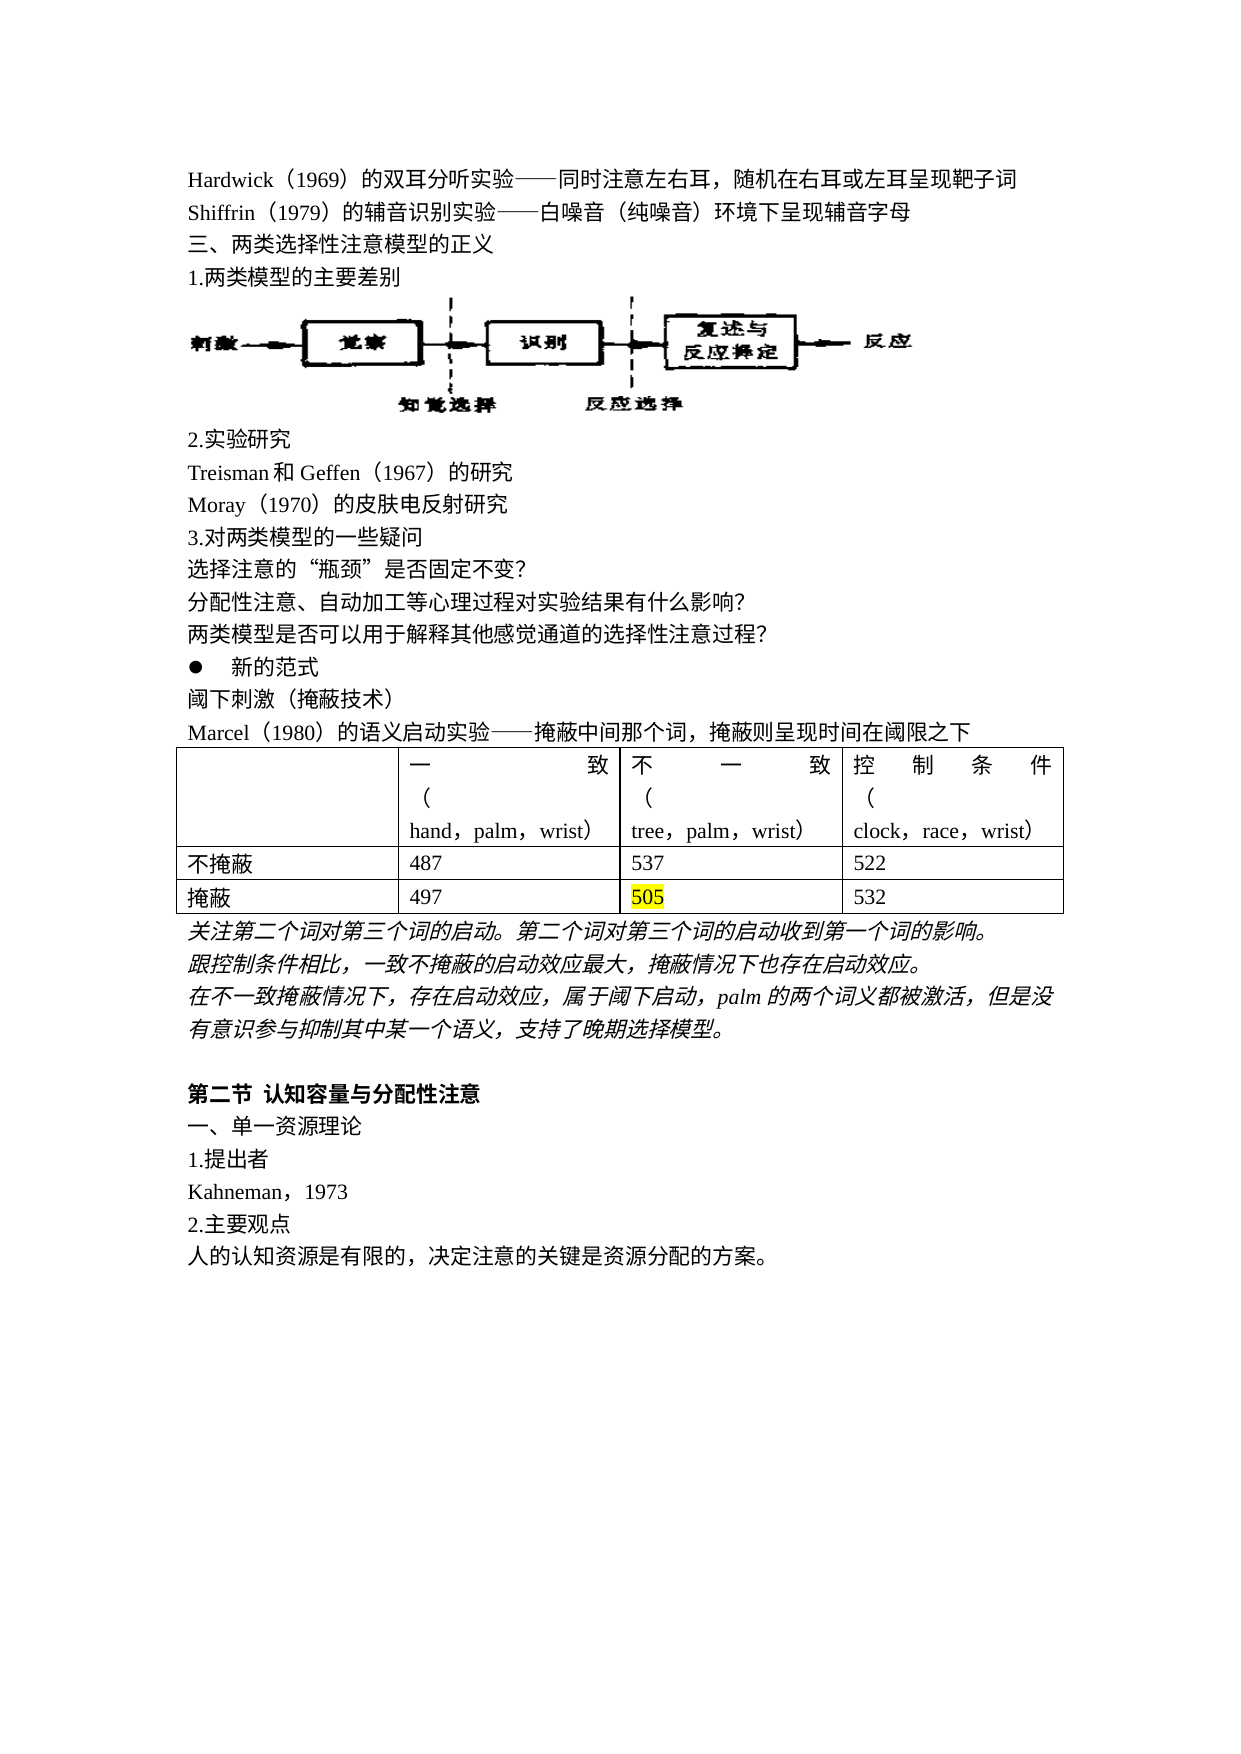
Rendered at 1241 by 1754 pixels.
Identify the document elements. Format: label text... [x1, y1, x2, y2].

table_cell 不掩蔽 [177, 847, 398, 879]
table_cell 532 [843, 880, 1063, 913]
text Marcel（1980）的语义启动实验——掩蔽中间那个词，掩蔽则呈现时间在阈限之下 [187, 714, 1053, 747]
table_cell 487 [399, 847, 619, 879]
text 2.主要观点 [187, 1206, 1053, 1239]
text Shiffrin（1979）的辅音识别实验——白噪音（纯噪音）环境下呈现辅音字母 [187, 194, 1053, 227]
table_header 一致（hand，palm，wrist） [399, 748, 619, 846]
table_header [177, 748, 398, 846]
table_header 控制条件（clock，race，wrist） [843, 748, 1063, 846]
text Treisman和Geffen（1967）的研究 [187, 454, 1053, 487]
text 3.对两类模型的一些疑问 [187, 519, 1053, 552]
text 在不一致掩蔽情况下，存在启动效应，属于阈下启动，palm的两个词义都被激活，但是没有意识参与抑制其中某一个语义，支持了晚期选择模型。 [187, 979, 1053, 1044]
text Moray（1970）的皮肤电反射研究 [187, 487, 1053, 519]
text 阈下刺激（掩蔽技术） [187, 682, 1053, 714]
text 1.提出者 [187, 1141, 1053, 1174]
text 跟控制条件相比，一致不掩蔽的启动效应最大，掩蔽情况下也存在启动效应。 [187, 946, 1053, 979]
list 新的范式 [187, 649, 1053, 682]
table_cell 497 [399, 880, 619, 913]
table_header 不一致（tree，palm，wrist） [621, 748, 842, 846]
text 选择注意的“瓶颈”是否固定不变？ [187, 552, 1053, 584]
table_cell 掩蔽 [177, 880, 398, 913]
text Kahneman，1973 [187, 1174, 1053, 1206]
text 人的认知资源是有限的，决定注意的关键是资源分配的方案。 [187, 1239, 1053, 1271]
text 分配性注意、自动加工等心理过程对实验结果有什么影响？ [187, 584, 1053, 617]
table_cell 537 [621, 847, 842, 879]
table_cell 505 [621, 880, 842, 913]
table_cell 522 [843, 847, 1063, 879]
text 2.实验研究 [187, 422, 1053, 454]
text Hardwick（1969）的双耳分听实验——同时注意左右耳，随机在右耳或左耳呈现靶子词 [187, 162, 1053, 194]
text 两类模型是否可以用于解释其他感觉通道的选择性注意过程？ [187, 617, 1053, 649]
text 一、单一资源理论 [187, 1109, 1053, 1141]
text 关注第二个词对第三个词的启动。第二个词对第三个词的启动收到第一个词的影响。 [187, 914, 1053, 946]
text 第二节 认知容量与分配性注意 [187, 1076, 1053, 1109]
text 1.两类模型的主要差别 [187, 259, 1053, 292]
text 三、两类选择性注意模型的正义 [187, 227, 1053, 259]
